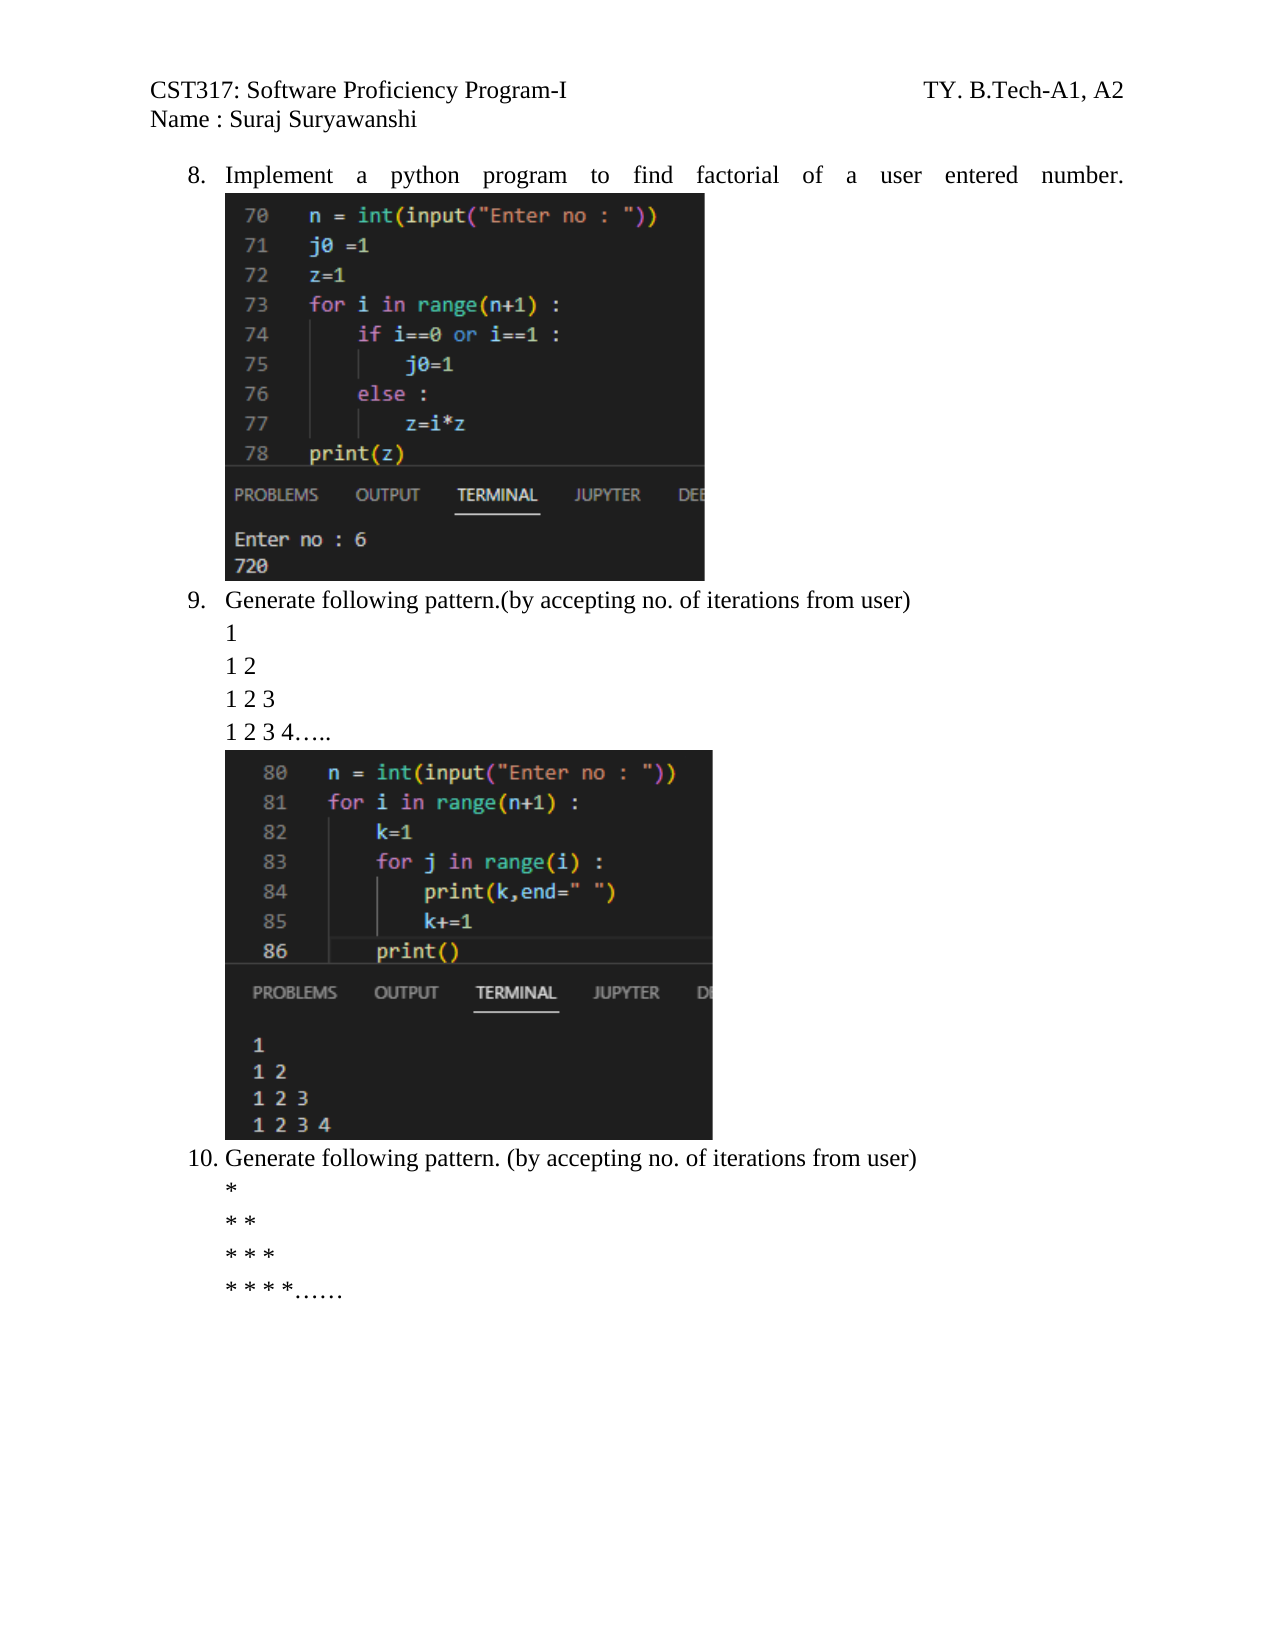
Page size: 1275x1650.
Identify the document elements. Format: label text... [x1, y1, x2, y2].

picture [225, 193, 705, 581]
list 1 [225, 618, 1125, 647]
picture [225, 750, 713, 1140]
list * * [225, 1209, 1125, 1238]
list Generate following pattern.(by accepting no. of iterations from user) [187, 585, 1125, 614]
list 1 2 [225, 651, 1125, 680]
list * [225, 1176, 1125, 1205]
list * * * [225, 1242, 1125, 1271]
list * * * *…… [225, 1276, 1125, 1304]
list 1 2 3 [225, 684, 1125, 713]
list Generate following pattern. (by accepting no. of iterations from user) [187, 1143, 1125, 1172]
list 1 2 3 4….. [225, 717, 1125, 746]
